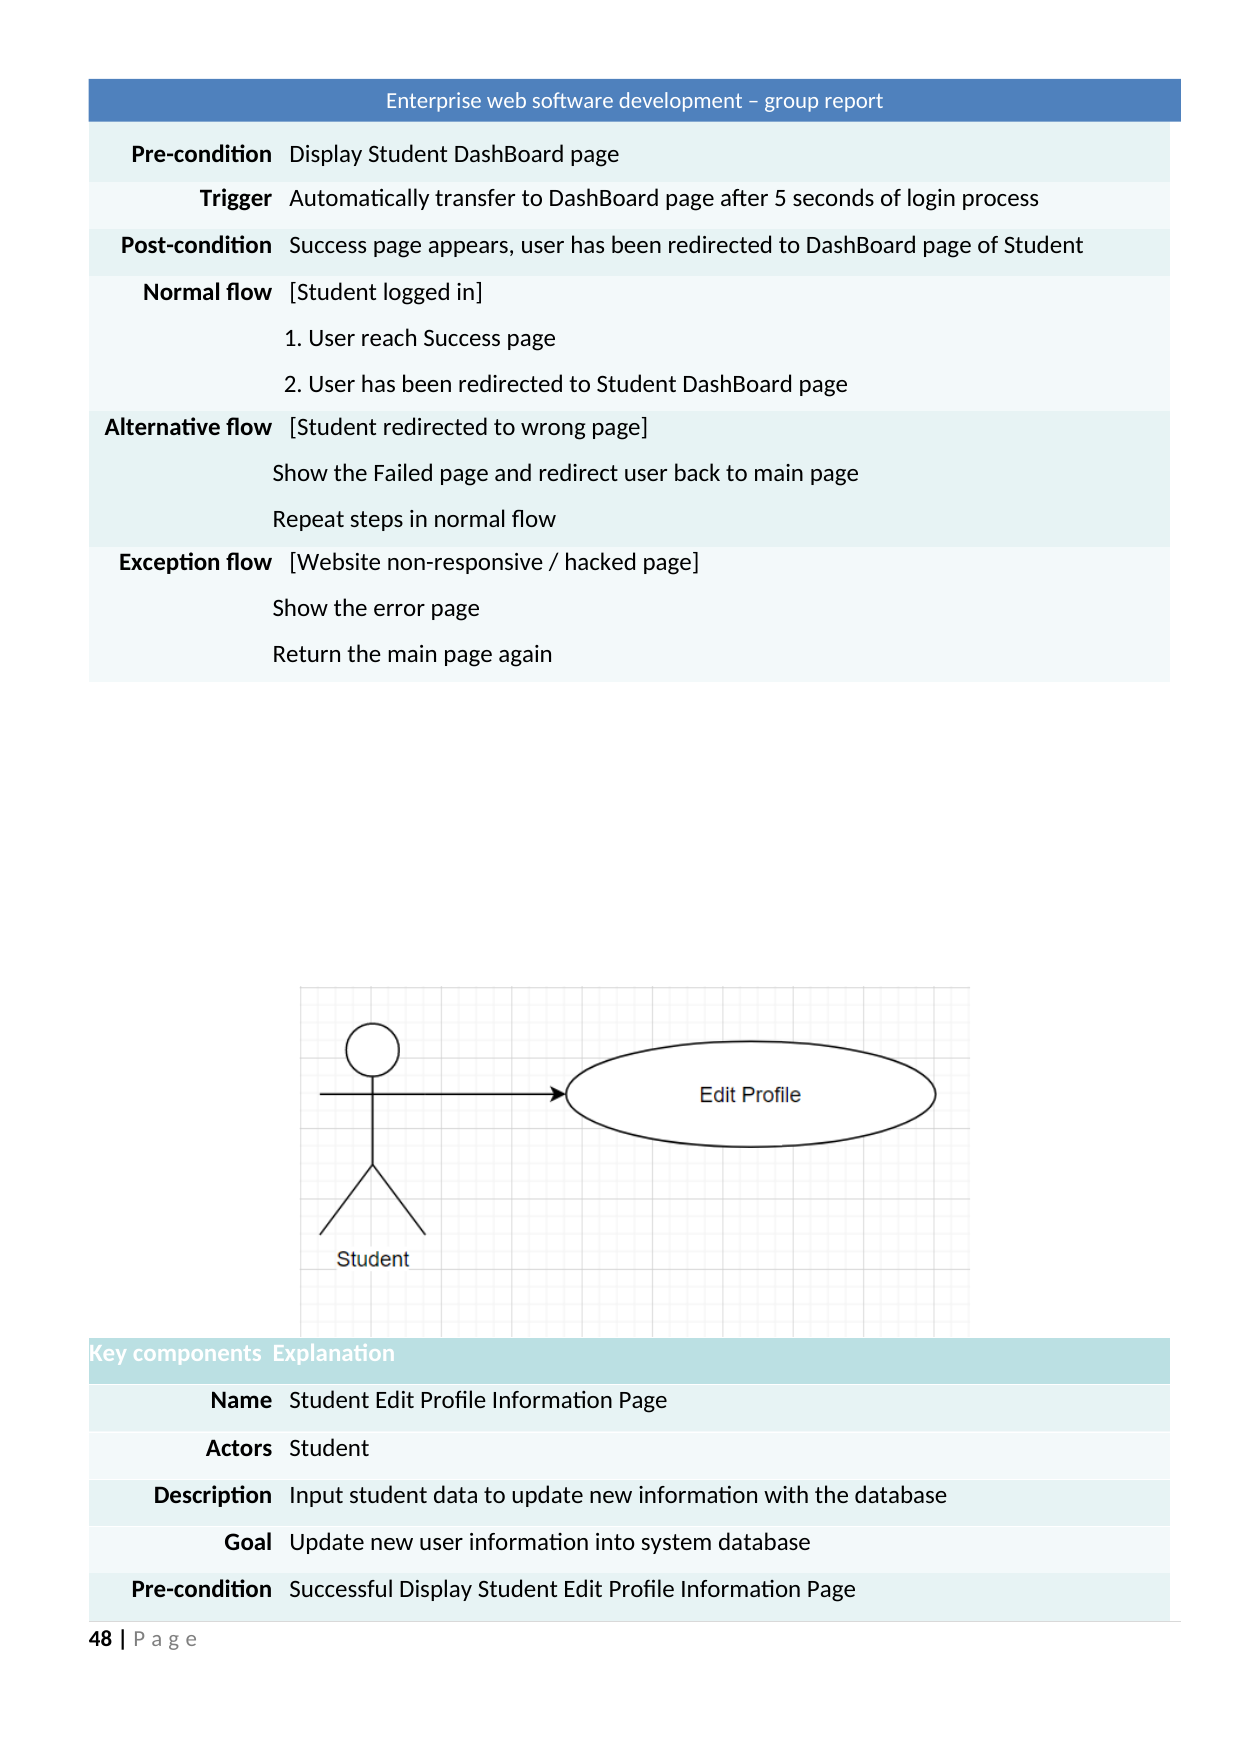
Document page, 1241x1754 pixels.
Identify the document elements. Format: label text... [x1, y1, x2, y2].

table_header Key components [89, 1338, 272, 1384]
table_cell Alternative flow [89, 411, 272, 547]
table_cell Pre-condition [89, 1573, 272, 1621]
picture [299, 986, 971, 1337]
table_cell Trigger [89, 182, 272, 229]
table_cell [Website non-responsive / hacked page] Show the error page Return the main page again [272, 547, 1170, 682]
table_header Explanation [272, 1338, 1170, 1384]
table_cell Input student data to update new information with the database [272, 1480, 1170, 1526]
table_cell Student [272, 1433, 1170, 1479]
table_cell Successful Display Student Edit Profile Information Page [272, 1573, 1170, 1621]
table_cell Automatically transfer to DashBoard page after 5 seconds of login process [272, 182, 1170, 229]
table_cell Success page appears, user has been redirected to DashBoard page of Student [272, 229, 1170, 276]
table_cell Actors [89, 1433, 272, 1479]
table_cell Pre-condition [89, 122, 272, 182]
table_cell Normal flow [89, 276, 272, 411]
table_cell Name [89, 1385, 272, 1431]
table_cell [Student redirected to wrong page] Show the Failed page and redirect user back to main page Repeat steps in normal flow [272, 411, 1170, 547]
table_cell Exception flow [89, 547, 272, 682]
table_cell Description [89, 1480, 272, 1526]
table_cell Student Edit Profile Information Page [272, 1385, 1170, 1431]
table_cell Update new user information into system database [272, 1527, 1170, 1573]
table_cell Post-condition [89, 229, 272, 276]
table_cell [Student logged in] 1. User reach Success page 2. User has been redirected to Student DashBoard page [272, 276, 1170, 411]
table_cell Goal [89, 1527, 272, 1573]
table_cell Display Student DashBoard page [272, 122, 1170, 182]
